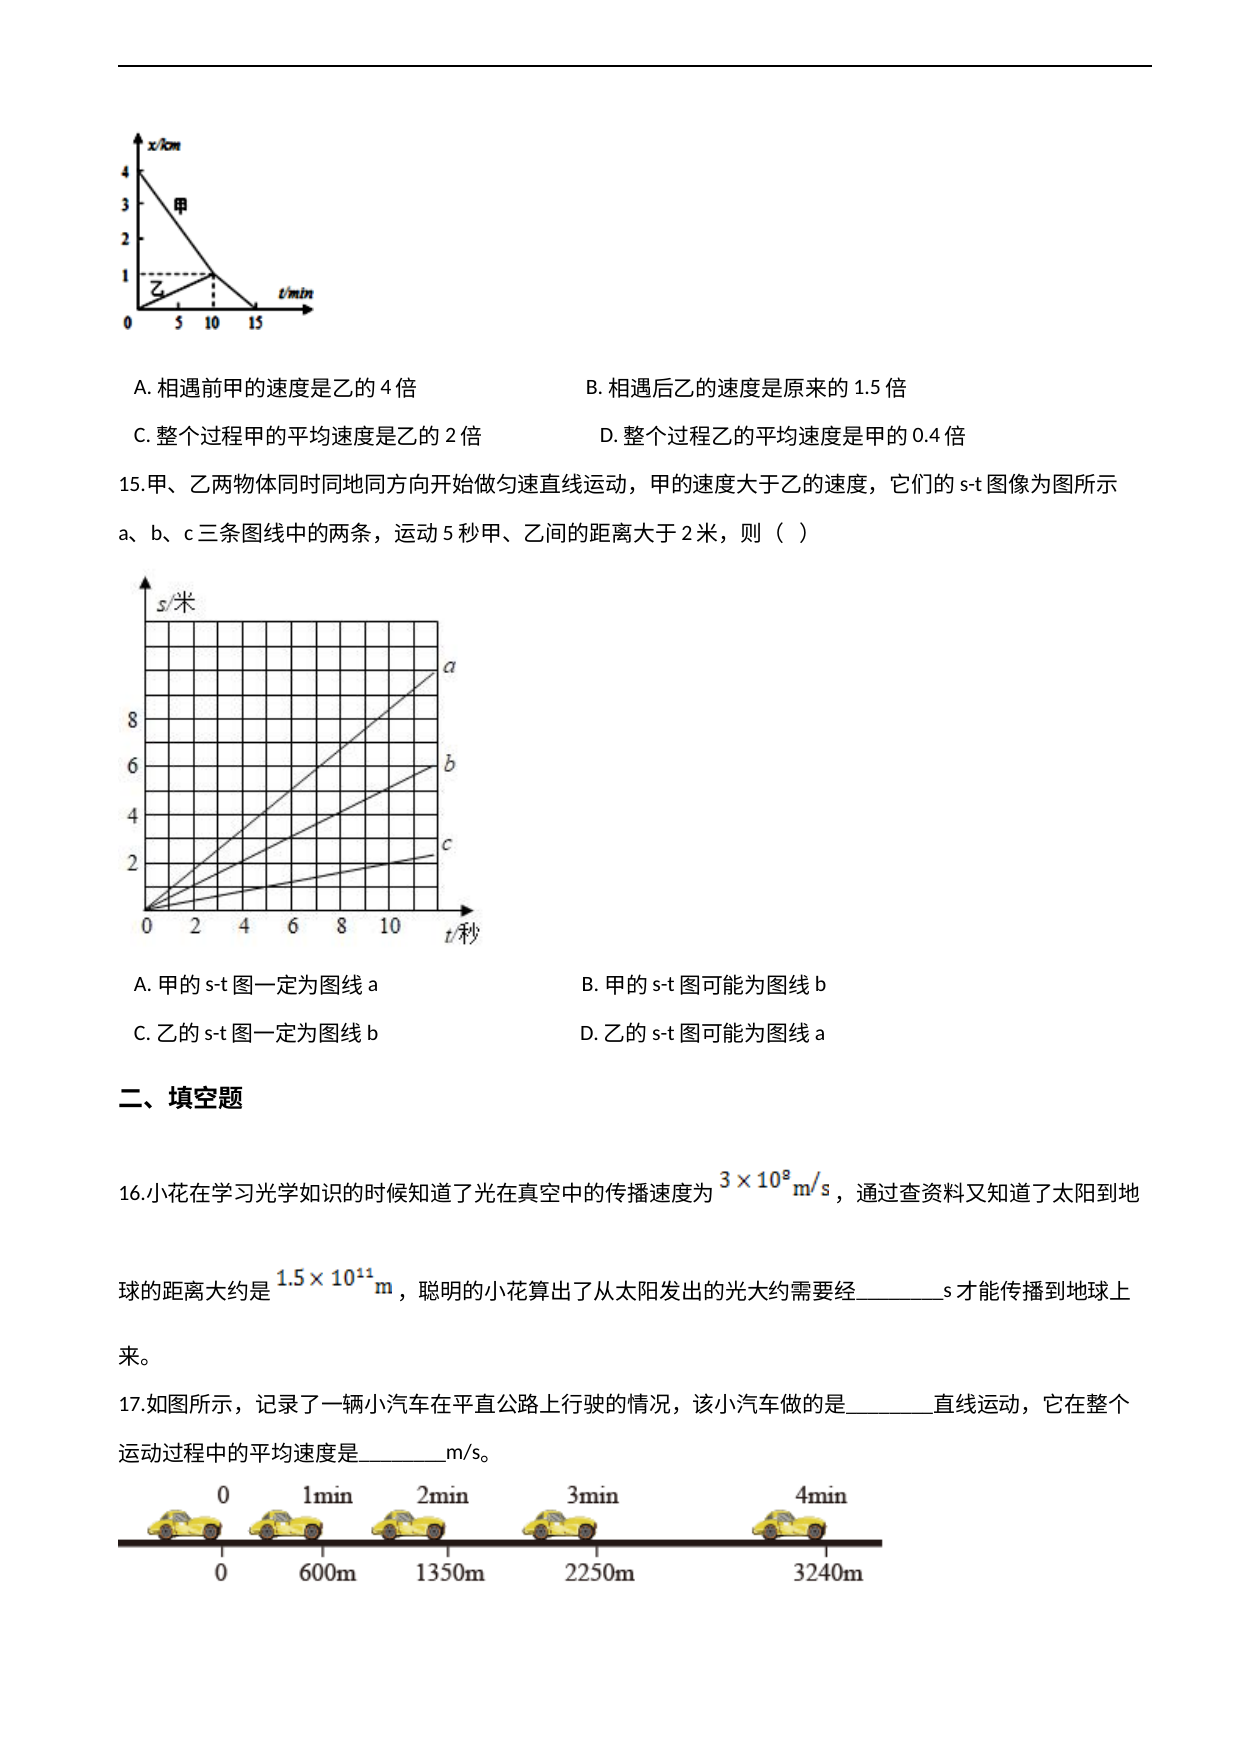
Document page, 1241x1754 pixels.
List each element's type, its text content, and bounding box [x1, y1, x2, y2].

text A. 甲的s-t图一定为图线a B. 甲的s-t图可能为图线b [134, 967, 1152, 1000]
text 15.甲、乙两物体同时同地同方向开始做匀速直线运动，甲的速度大于乙的速度，它们的s-t图像为图所示a、b、c三条图线中的两条，运动5秒甲、乙间的距离大于2米，则（ ） [118, 467, 1152, 548]
picture [118, 563, 489, 954]
text C. 乙的s-t图一定为图线b D. 乙的s-t图可能为图线a [134, 1016, 1152, 1048]
picture [118, 1483, 884, 1589]
text C. 整个过程甲的平均速度是乙的2倍 D. 整个过程乙的平均速度是甲的0.4倍 [134, 419, 1152, 451]
text 二、填空题 [118, 1064, 1152, 1129]
text 17.如图所示，记录了一辆小汽车在平直公路上行驶的情况，该小汽车做的是________直线运动，它在整个运动过程中的平均速度是________m/s。 [118, 1387, 1152, 1468]
picture [276, 1257, 392, 1297]
picture [118, 129, 314, 330]
picture [594, 438, 600, 445]
text 16.小花在学习光学如识的时候知道了光在真空中的传播速度为 ，通过查资料又知道了太阳到地球的距离大约是 ，聪明的小花算出了从太阳发出的光大约需要经________s才能传播到地球上来。 [118, 1160, 1152, 1371]
text A. 相遇前甲的速度是乙的4倍 B. 相遇后乙的速度是原来的1.5倍 [134, 370, 1152, 403]
picture [719, 1159, 829, 1199]
